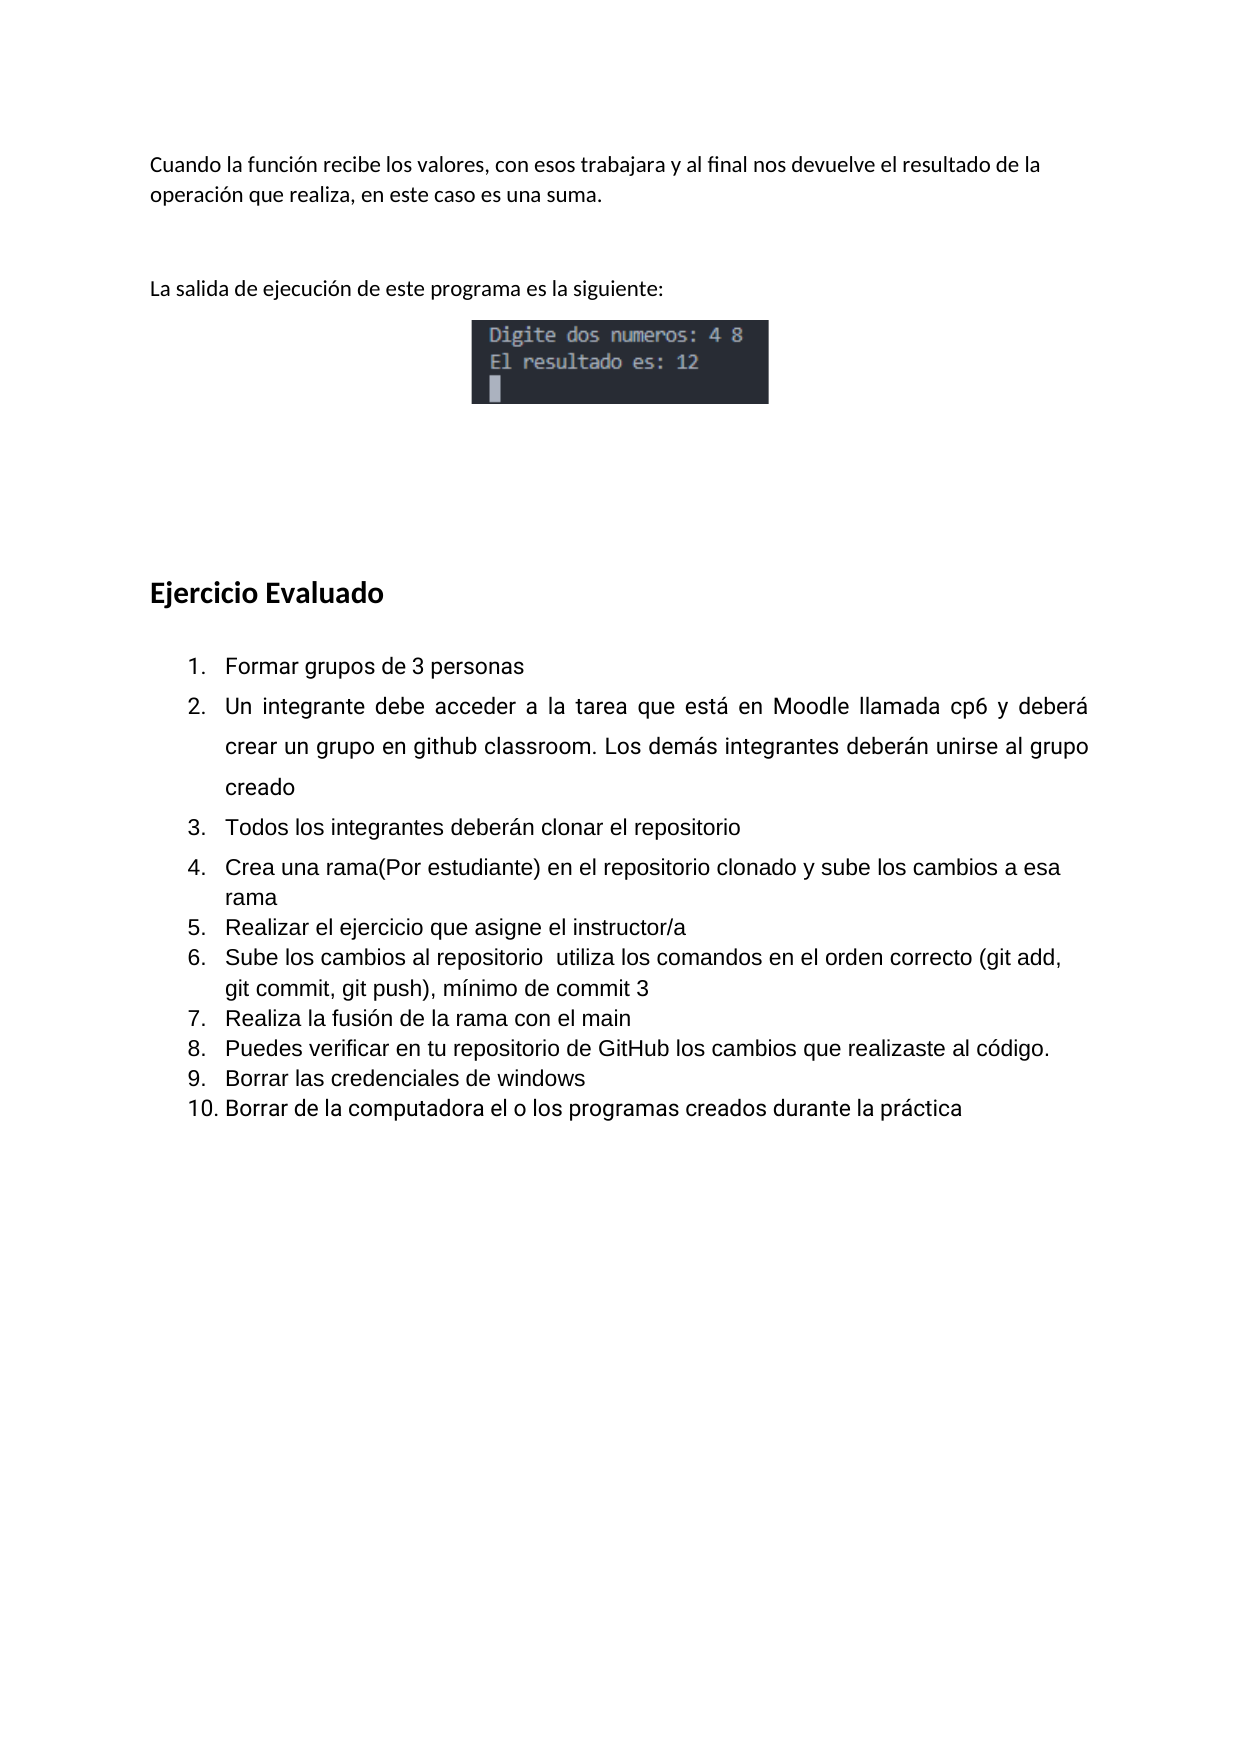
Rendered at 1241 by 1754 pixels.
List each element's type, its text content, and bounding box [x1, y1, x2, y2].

text Cuando la función recibe los valores, con esos trabajara y al final nos devuelve el resultado de la operación que realiza, en este caso es una suma. [150, 150, 1090, 208]
list Borrar de la computadora el o los programas creados durante la práctica [187, 1095, 1090, 1122]
list Puedes verificar en tu repositorio de GitHub los cambios que realizaste al código. [187, 1035, 1090, 1061]
picture [471, 320, 769, 404]
list Todos los integrantes deberán clonar el repositorio [187, 814, 1090, 841]
list Un integrante debe acceder a la tarea que está en Moodle llamada cp6 y deberá crear un grupo en github classroom. Los demás integrantes deberán unirse al grupo creado [187, 693, 1090, 801]
list Crea una rama(Por estudiante) en el repositorio clonado y sube los cambios a esa rama [187, 854, 1090, 910]
list Realiza la fusión de la rama con el main [187, 1005, 1090, 1031]
list Realizar el ejercicio que asigne el instructor/a [187, 914, 1090, 940]
list Borrar las credenciales de windows [187, 1065, 1090, 1091]
subtitle Ejercicio Evaluado [150, 573, 1090, 611]
list Formar grupos de 3 personas [187, 653, 1090, 680]
text La salida de ejecución de este programa es la siguiente: [150, 274, 1090, 302]
list Sube los cambios al repositorio utiliza los comandos en el orden correcto (git add, git commit, git push), mínimo de commit 3 [187, 944, 1090, 1001]
